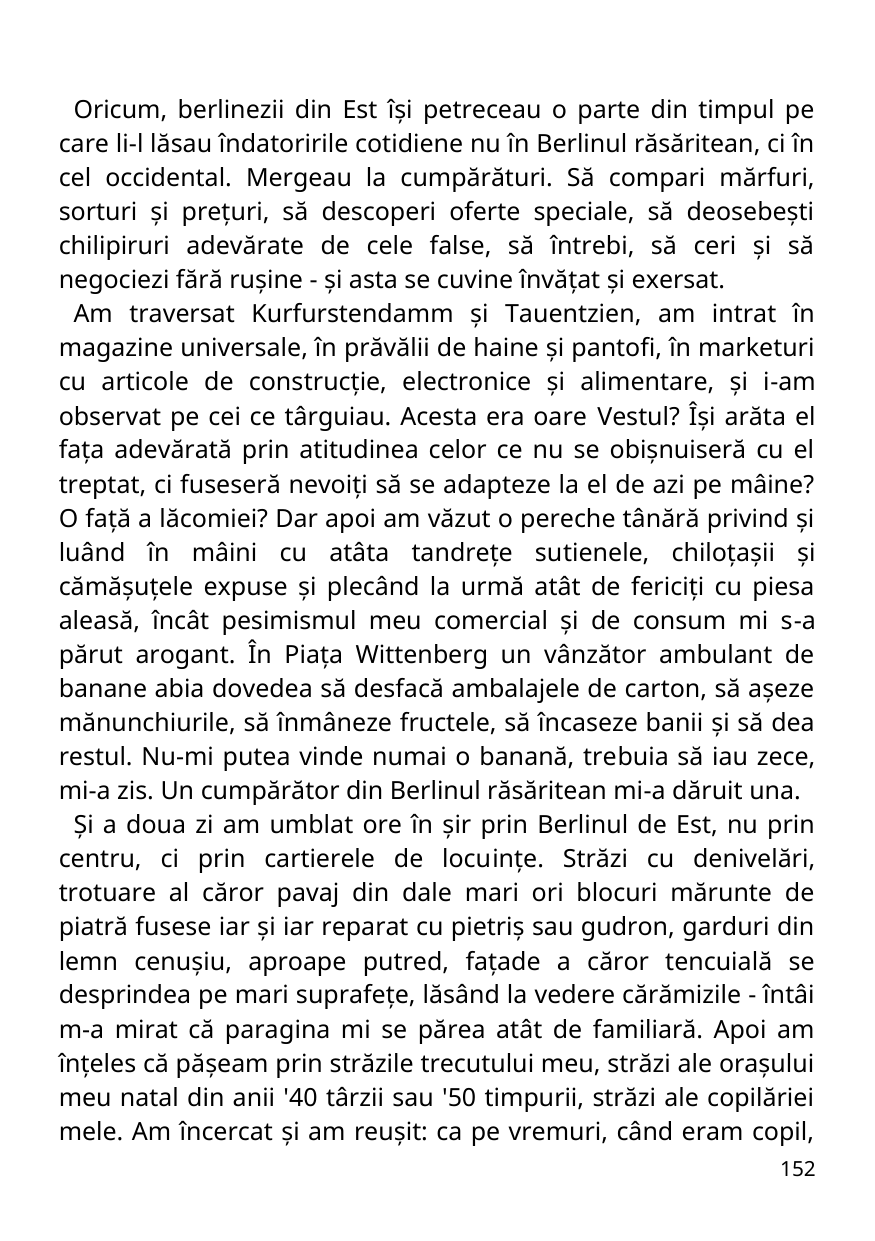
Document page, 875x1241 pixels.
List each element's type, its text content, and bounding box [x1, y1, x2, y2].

text Am traversat Kurfurstendamm şi Tauentzien, am intrat în magazine universale, în prăvălii de haine şi pantofi, în marketuri cu articole de construcţie, electronice şi alimentare, şi i-am observat pe cei ce târguiau. Acesta era oare Vestul? Îşi arăta el faţa adevărată prin atitudinea celor ce nu se obişnuiseră cu el treptat, ci fuseseră nevoiţi să se adapteze la el de azi pe mâine? O faţă a lăcomiei? Dar apoi am văzut o pereche tânără privind şi luând în mâini cu atâta tandreţe sutienele, chiloţaşii şi cămăşuţele expuse şi plecând la urmă atât de fericiţi cu piesa aleasă, încât pesimismul meu comercial şi de consum mi s-a părut arogant. În Piaţa Wittenberg un vânzător ambulant de banane abia dovedea să desfacă ambalajele de carton, să aşeze mănunchiurile, să înmâneze fructele, să încaseze banii şi să dea restul. Nu-mi putea vinde numai o banană, trebuia să iau zece, mi-a zis. Un cumpărător din Berlinul răsăritean mi-a dăruit una. [58, 296, 816, 807]
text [58, 807, 816, 1147]
text Oricum, berlinezii din Est îşi petreceau o parte din timpul pe care li-l lăsau îndatoririle cotidiene nu în Berlinul răsăritean, ci în cel occidental. Mergeau la cumpărături. Să compari mărfuri, sorturi şi preţuri, să descoperi oferte speciale, să deosebeşti chilipiruri adevărate de cele false, să întrebi, să ceri şi să negociezi fără ruşine - şi asta se cuvine învăţat şi exersat. [58, 92, 816, 296]
